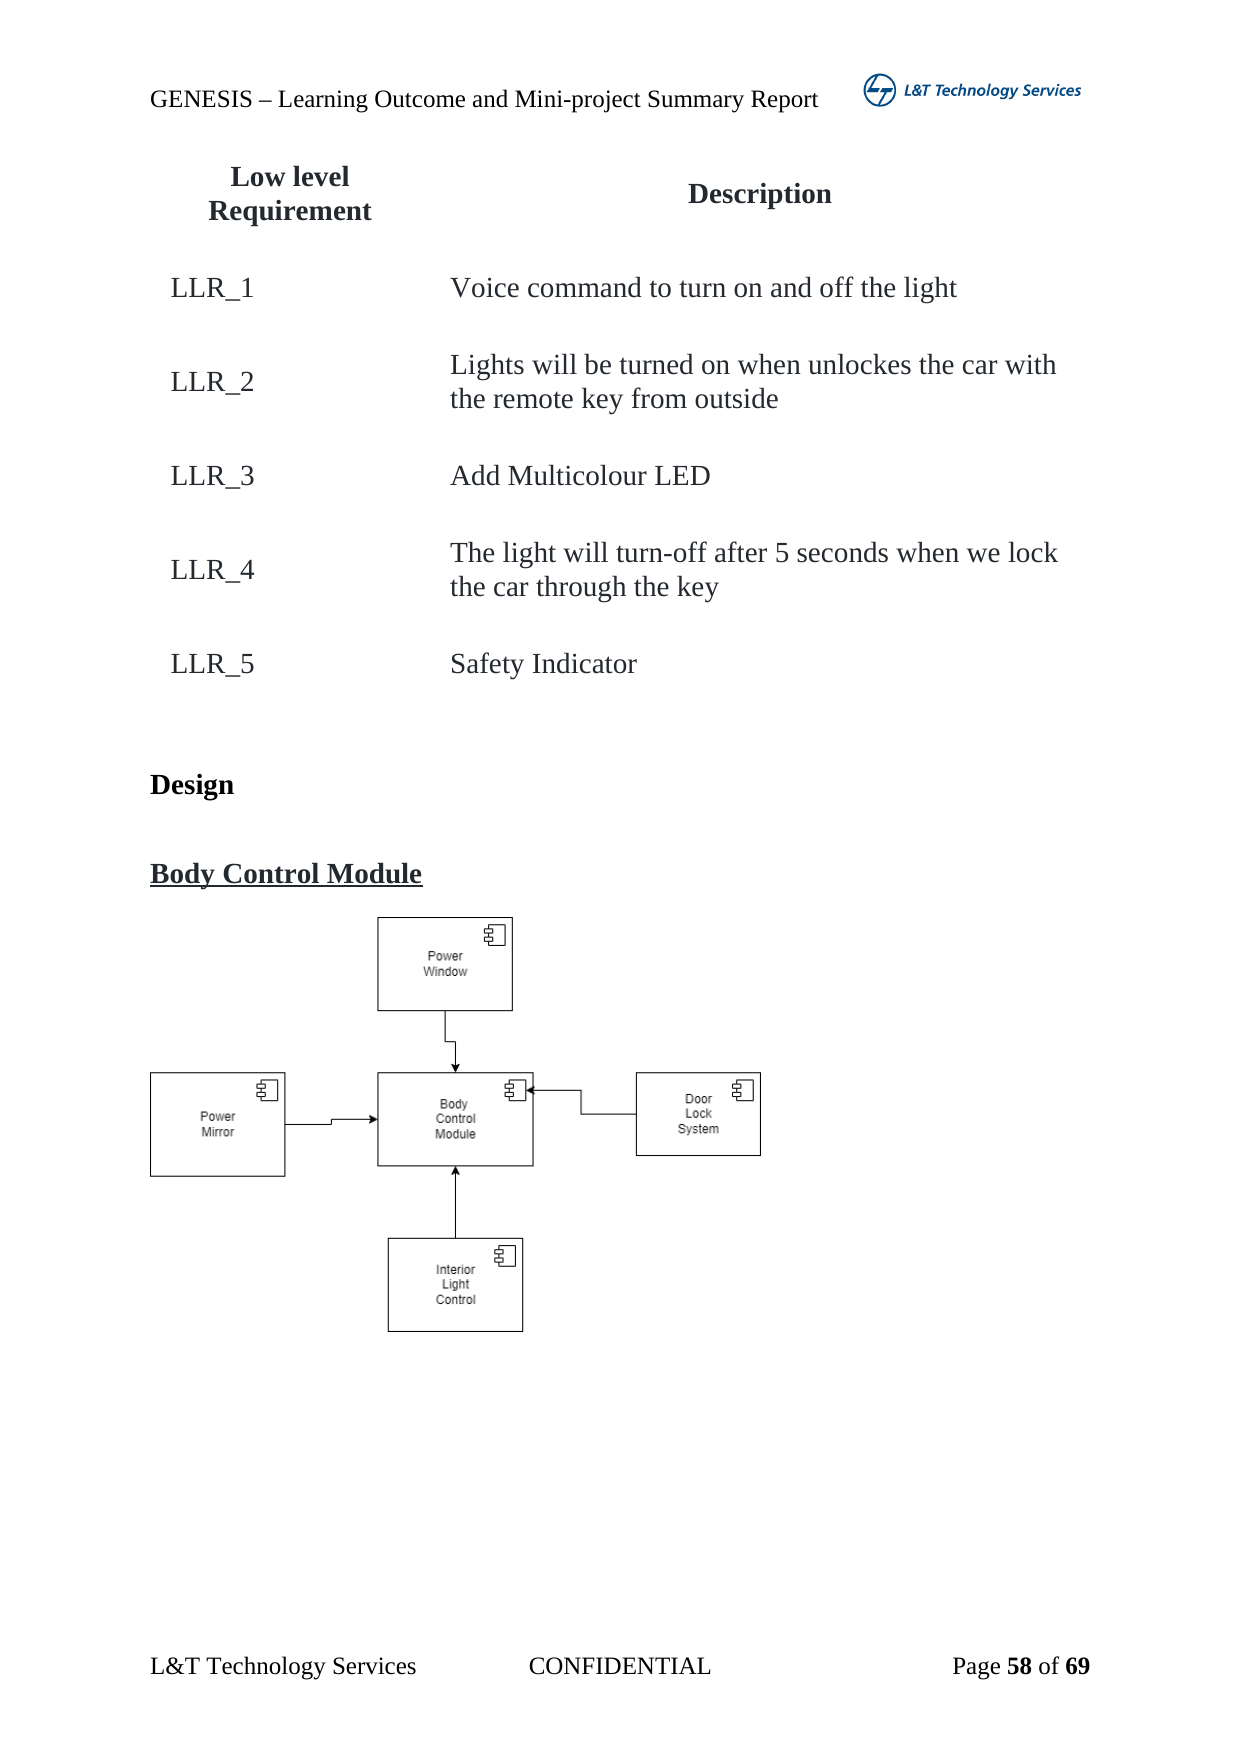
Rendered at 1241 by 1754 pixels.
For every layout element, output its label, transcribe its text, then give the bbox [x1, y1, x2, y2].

table_cell LLR_5 [150, 637, 429, 714]
table_cell Add Multicolour LED [430, 449, 1090, 526]
table_cell LLR_2 [150, 338, 429, 449]
picture [150, 917, 761, 1332]
table_header Description [430, 150, 1090, 261]
subtitle Body Control Module [150, 856, 1090, 890]
table_header Low level Requirement [150, 150, 429, 261]
table_cell The light will turn-off after 5 seconds when we lock the car through the key [430, 526, 1090, 637]
table_cell LLR_4 [150, 526, 429, 637]
table_cell Safety Indicator [430, 637, 1090, 714]
subtitle Design [150, 767, 1090, 801]
picture [862, 73, 1082, 107]
table_cell LLR_1 [150, 261, 429, 338]
table_cell Voice command to turn on and off the light [430, 261, 1090, 338]
table_cell Lights will be turned on when unlockes the car with the remote key from outside [430, 338, 1090, 449]
table_cell LLR_3 [150, 449, 429, 526]
